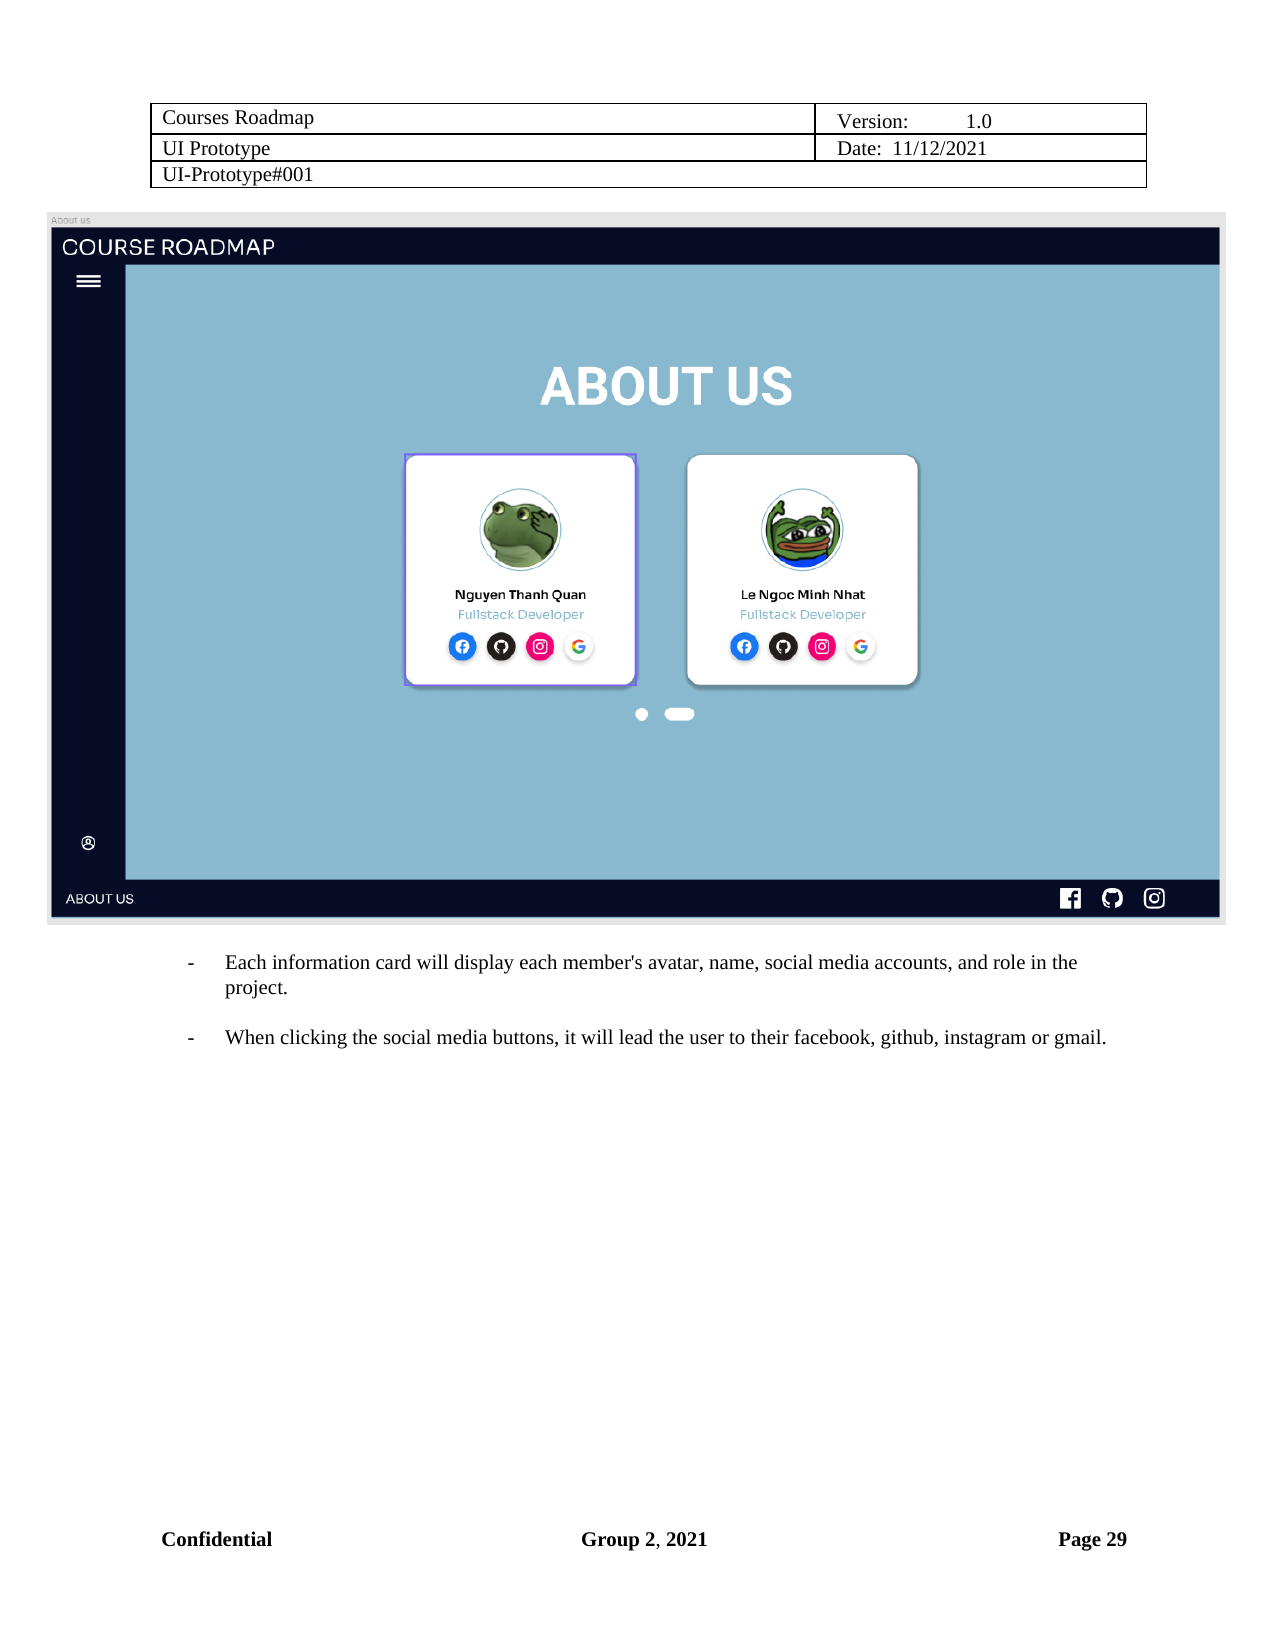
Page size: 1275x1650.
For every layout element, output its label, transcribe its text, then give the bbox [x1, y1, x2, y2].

picture [46, 212, 1226, 925]
list Each information card will display each member's avatar, name, social media accounts, and role in the project. [187, 949, 1125, 999]
list When clicking the social media buttons, it will lead the user to their facebook, github, instagram or gmail. [187, 1024, 1125, 1049]
